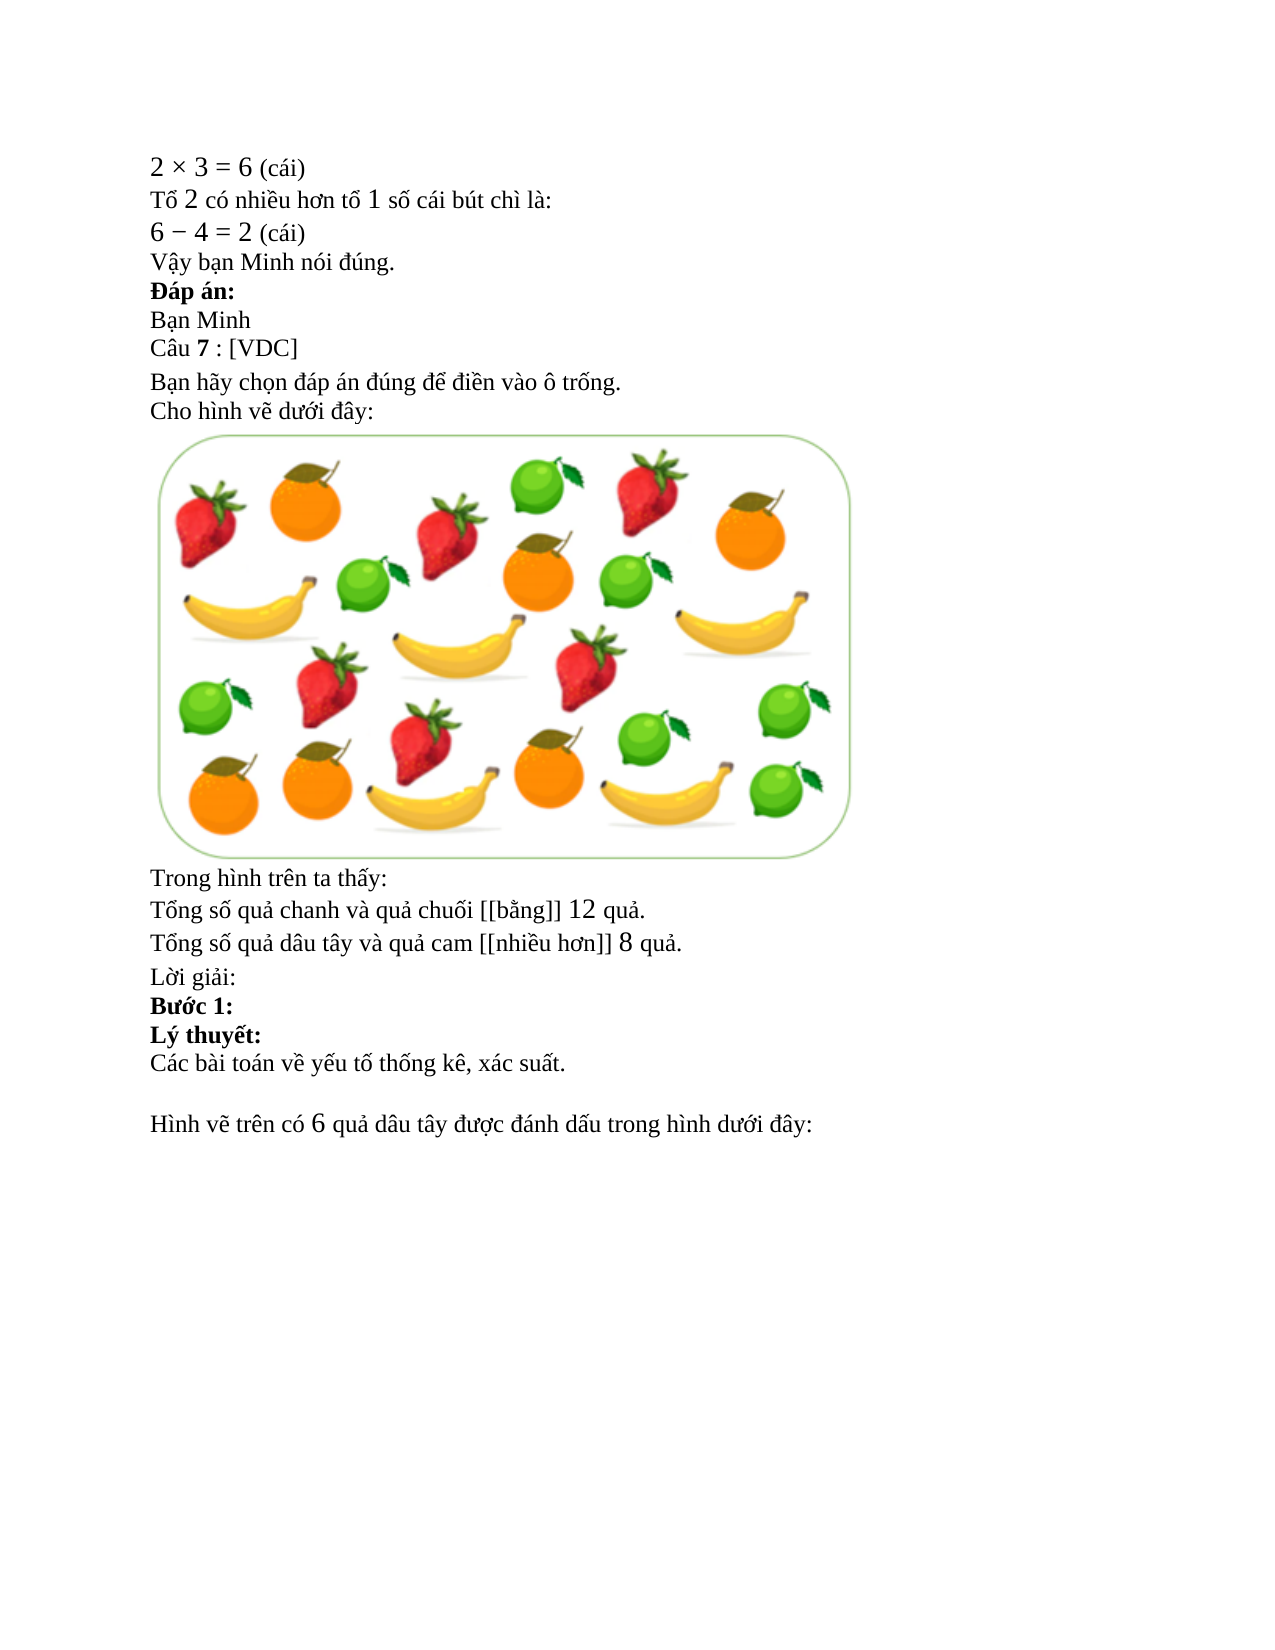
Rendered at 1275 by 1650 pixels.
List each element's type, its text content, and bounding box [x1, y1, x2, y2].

text Câu 7 : [VDC] [150, 333, 1125, 362]
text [150, 150, 1125, 333]
text Lời giải: [150, 962, 1125, 991]
text Bước 1: [150, 991, 1125, 1020]
text Lý thuyết: Các bài toán về yếu tố thống kê, xác suất. Hình vẽ trên có 6 quả dâu tây được đánh dấu trong hình dưới đây: Hình vẽ trên có 6 quả cam được đánh dấu trong hình dưới đây: Tổng số quả dâu tây và quả cam là: 6 + 6 = 12 (quả) Vì 12 > 8 nên tổng số quả dâu tây và quả cam nhiều hơn 8 quả. Hình vẽ trên có 7 quả chanh được đánh dấu trong hình dưới đây: Hình vẽ trên có 5 quả chuối được đánh dấu trong hình dưới đây: Tổng số quả chanh và quả chuối là: 7 + 5 = 12 (quả) Vậy tổng số quả chanh và quả chuối bằng 12 quả. Đáp án: bằng nhiều hơn [150, 1020, 1125, 1138]
picture [150, 424, 857, 864]
